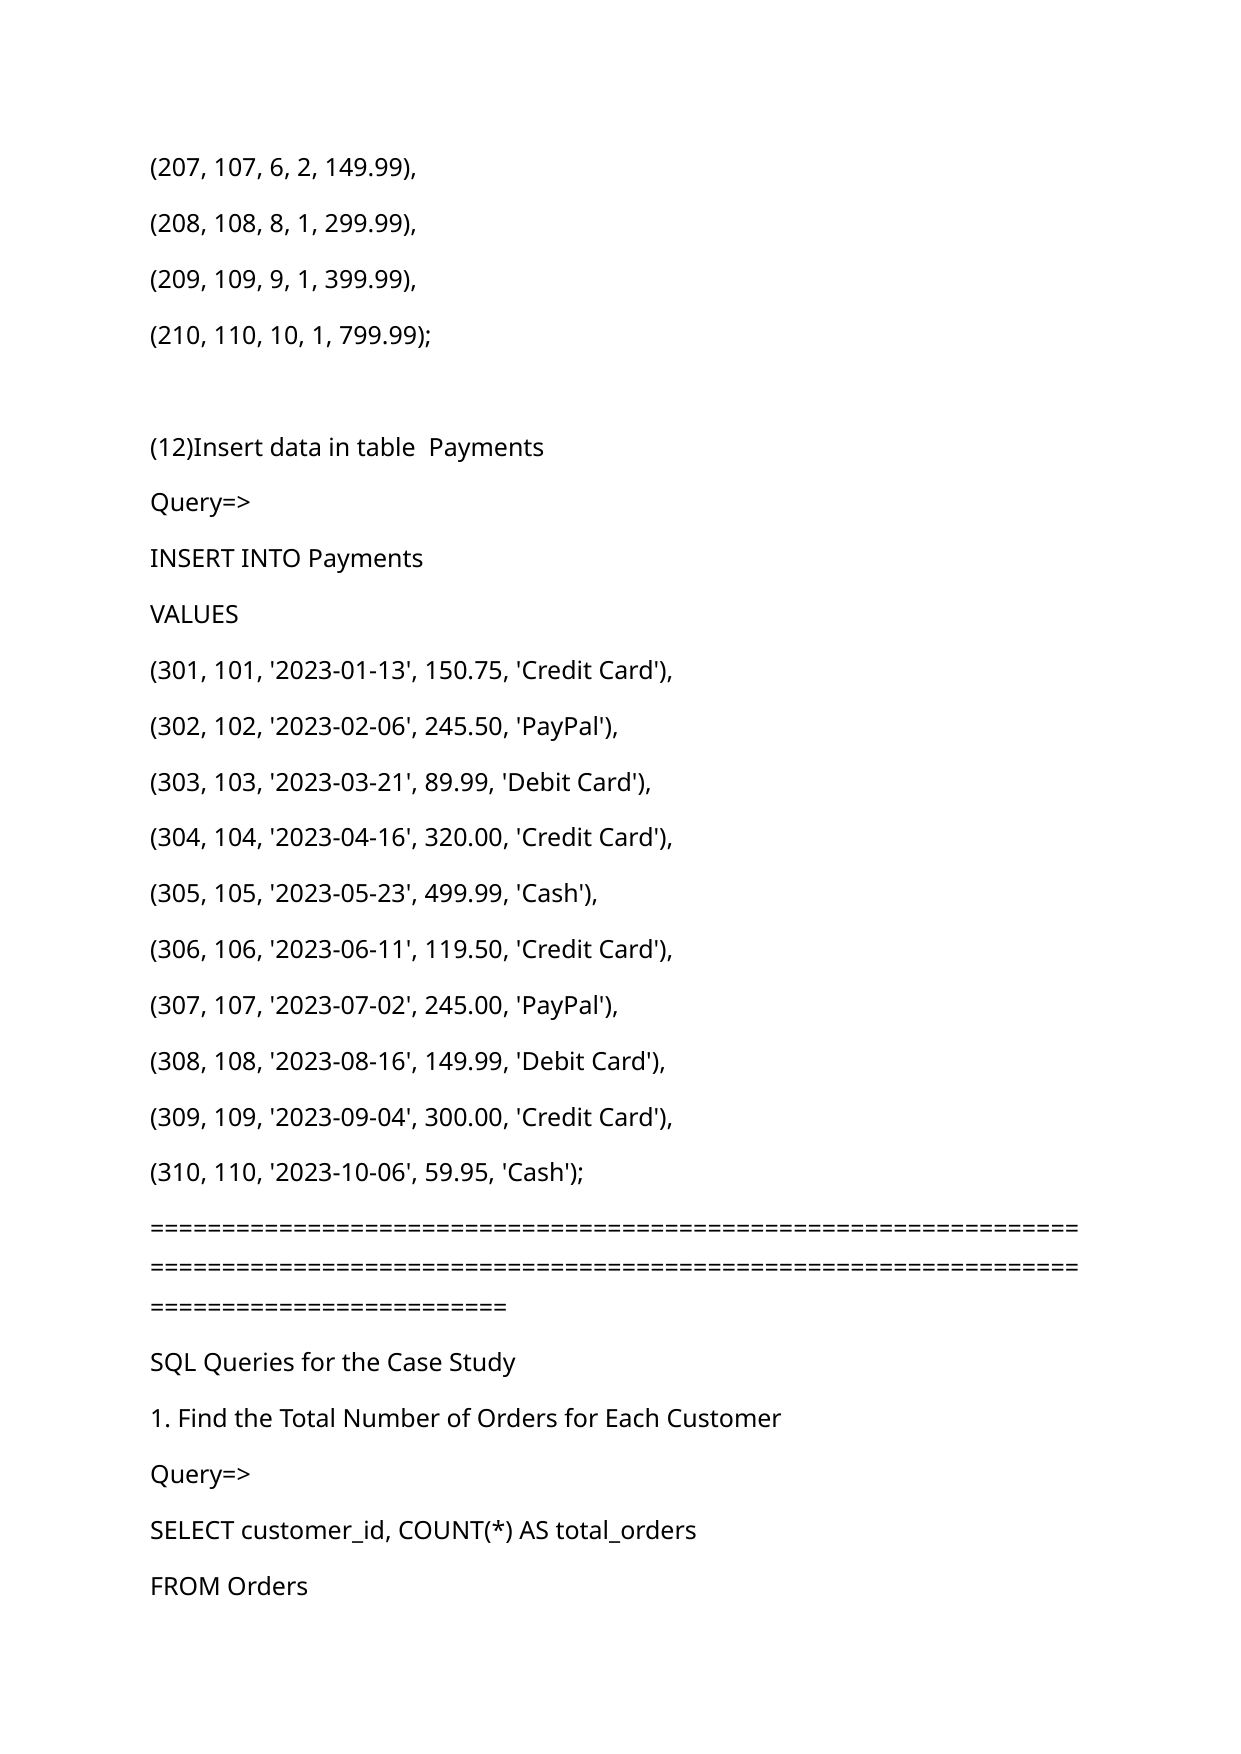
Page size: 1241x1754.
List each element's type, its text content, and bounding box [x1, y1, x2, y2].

text (302, 102, '2023-02-06', 245.50, 'PayPal'), [150, 708, 1090, 742]
text (309, 109, '2023-09-04', 300.00, 'Credit Card'), [150, 1099, 1090, 1133]
text SELECT customer_id, COUNT(*) AS total_orders [150, 1512, 1090, 1547]
text (308, 108, '2023-08-16', 149.99, 'Debit Card'), [150, 1043, 1090, 1077]
text (303, 103, '2023-03-21', 89.99, 'Debit Card'), [150, 764, 1090, 798]
text (12)Insert data in table Payments [150, 429, 1090, 463]
text (208, 108, 8, 1, 299.99), [150, 206, 1090, 240]
text (306, 106, '2023-06-11', 119.50, 'Credit Card'), [150, 932, 1090, 966]
text Query=> [150, 1457, 1090, 1491]
text =========================================================================================================================================================== [150, 1211, 1090, 1323]
text SQL Queries for the Case Study [150, 1345, 1090, 1379]
text (305, 105, '2023-05-23', 499.99, 'Cash'), [150, 876, 1090, 910]
text (209, 109, 9, 1, 399.99), [150, 262, 1090, 296]
text VALUES [150, 597, 1090, 631]
text (210, 110, 10, 1, 799.99); [150, 317, 1090, 352]
text (301, 101, '2023-01-13', 150.75, 'Credit Card'), [150, 652, 1090, 687]
text (207, 107, 6, 2, 149.99), [150, 150, 1090, 184]
text 1. Find the Total Number of Orders for Each Customer [150, 1401, 1090, 1435]
text (310, 110, '2023-10-06', 59.95, 'Cash'); [150, 1155, 1090, 1189]
text (304, 104, '2023-04-16', 320.00, 'Credit Card'), [150, 820, 1090, 854]
text (307, 107, '2023-07-02', 245.00, 'PayPal'), [150, 987, 1090, 1022]
text INSERT INTO Payments [150, 541, 1090, 575]
text FROM Orders [150, 1568, 1090, 1602]
text Query=> [150, 485, 1090, 519]
